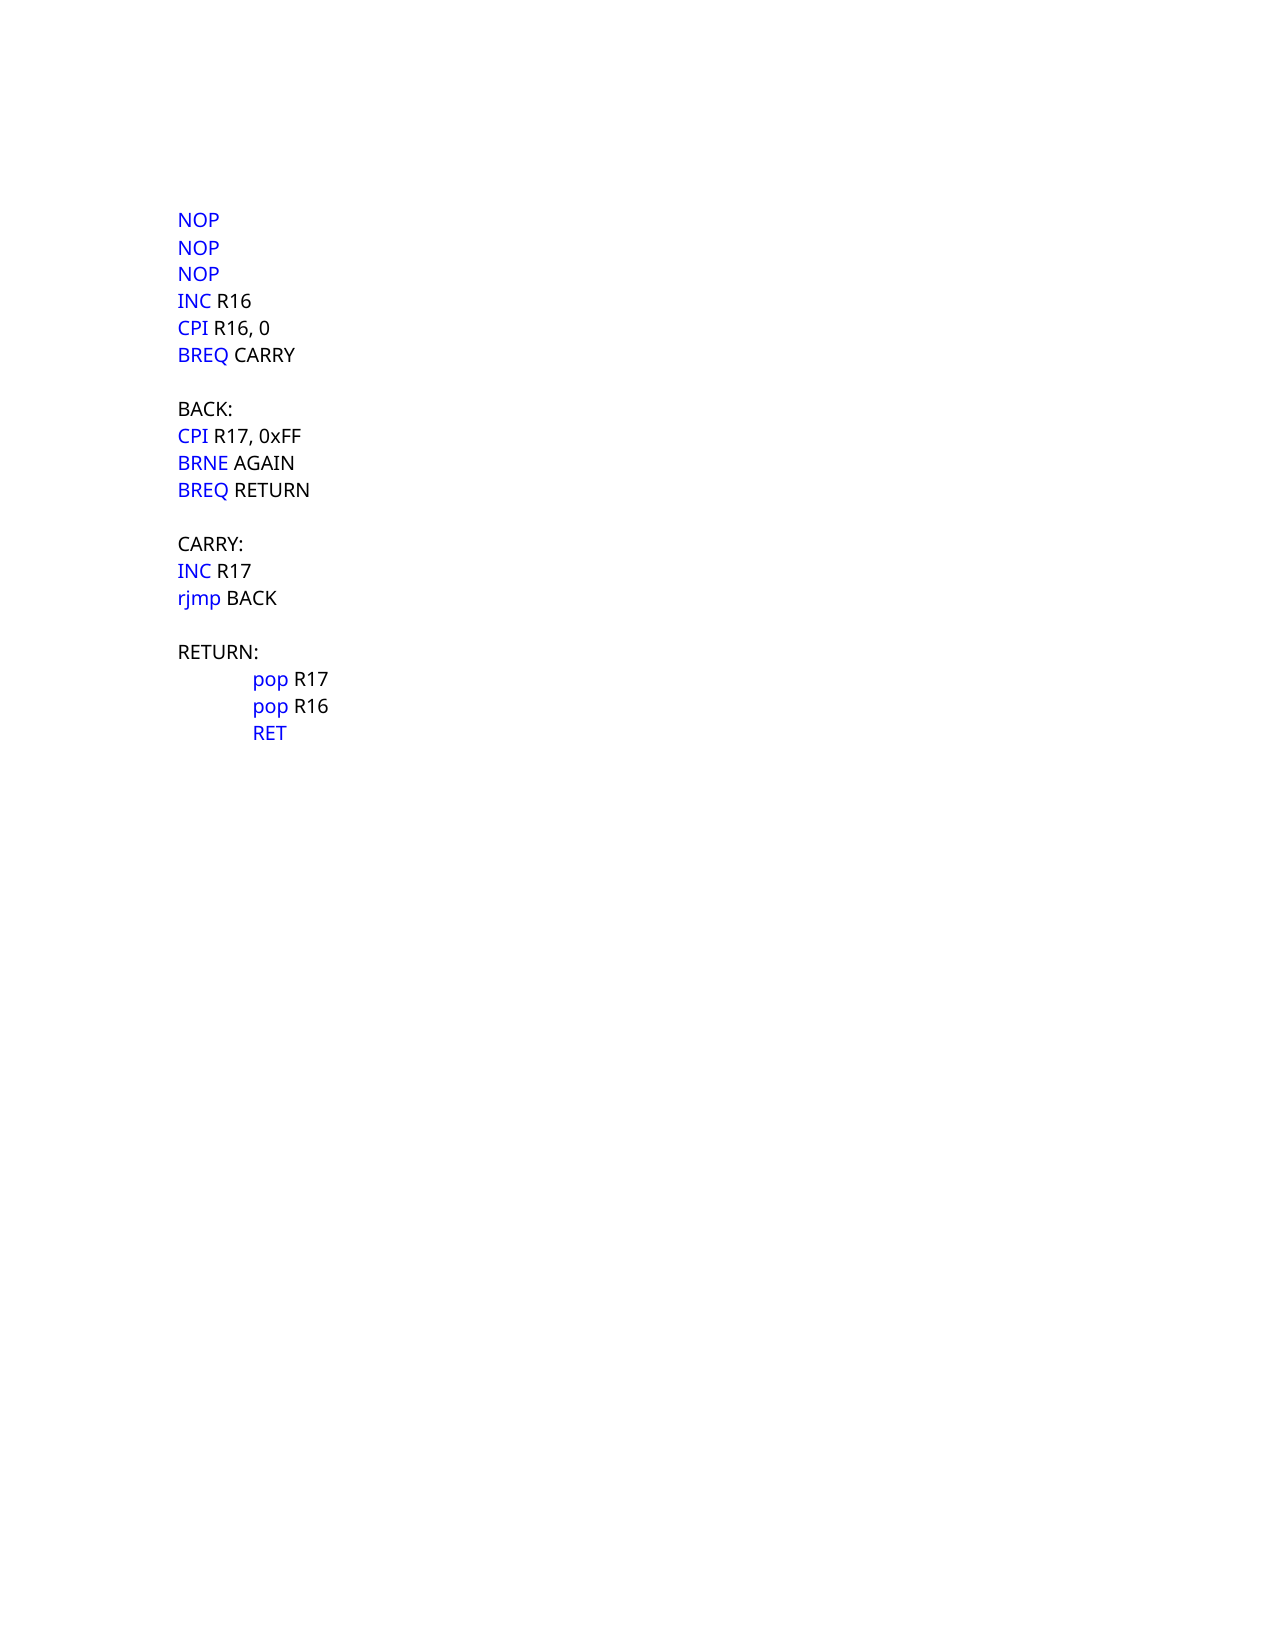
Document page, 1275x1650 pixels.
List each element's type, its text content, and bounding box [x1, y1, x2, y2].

text pop R17 [177, 665, 1098, 692]
text RET [177, 719, 1098, 746]
text INC R17 [177, 557, 1098, 584]
text NOP [177, 261, 1098, 288]
text BREQ RETURN [177, 477, 1098, 503]
text RETURN: [177, 638, 1098, 665]
text rjmp BACK [177, 584, 1098, 611]
text BACK: [177, 396, 1098, 423]
text CPI R16, 0 [177, 315, 1098, 342]
text NOP [177, 207, 1098, 234]
text BRNE AGAIN [177, 449, 1098, 477]
text pop R16 [177, 692, 1098, 719]
text INC R16 [177, 288, 1098, 315]
text NOP [177, 234, 1098, 261]
text CARRY: [177, 531, 1098, 557]
text BREQ CARRY [177, 342, 1098, 369]
text CPI R17, 0xFF [177, 423, 1098, 449]
